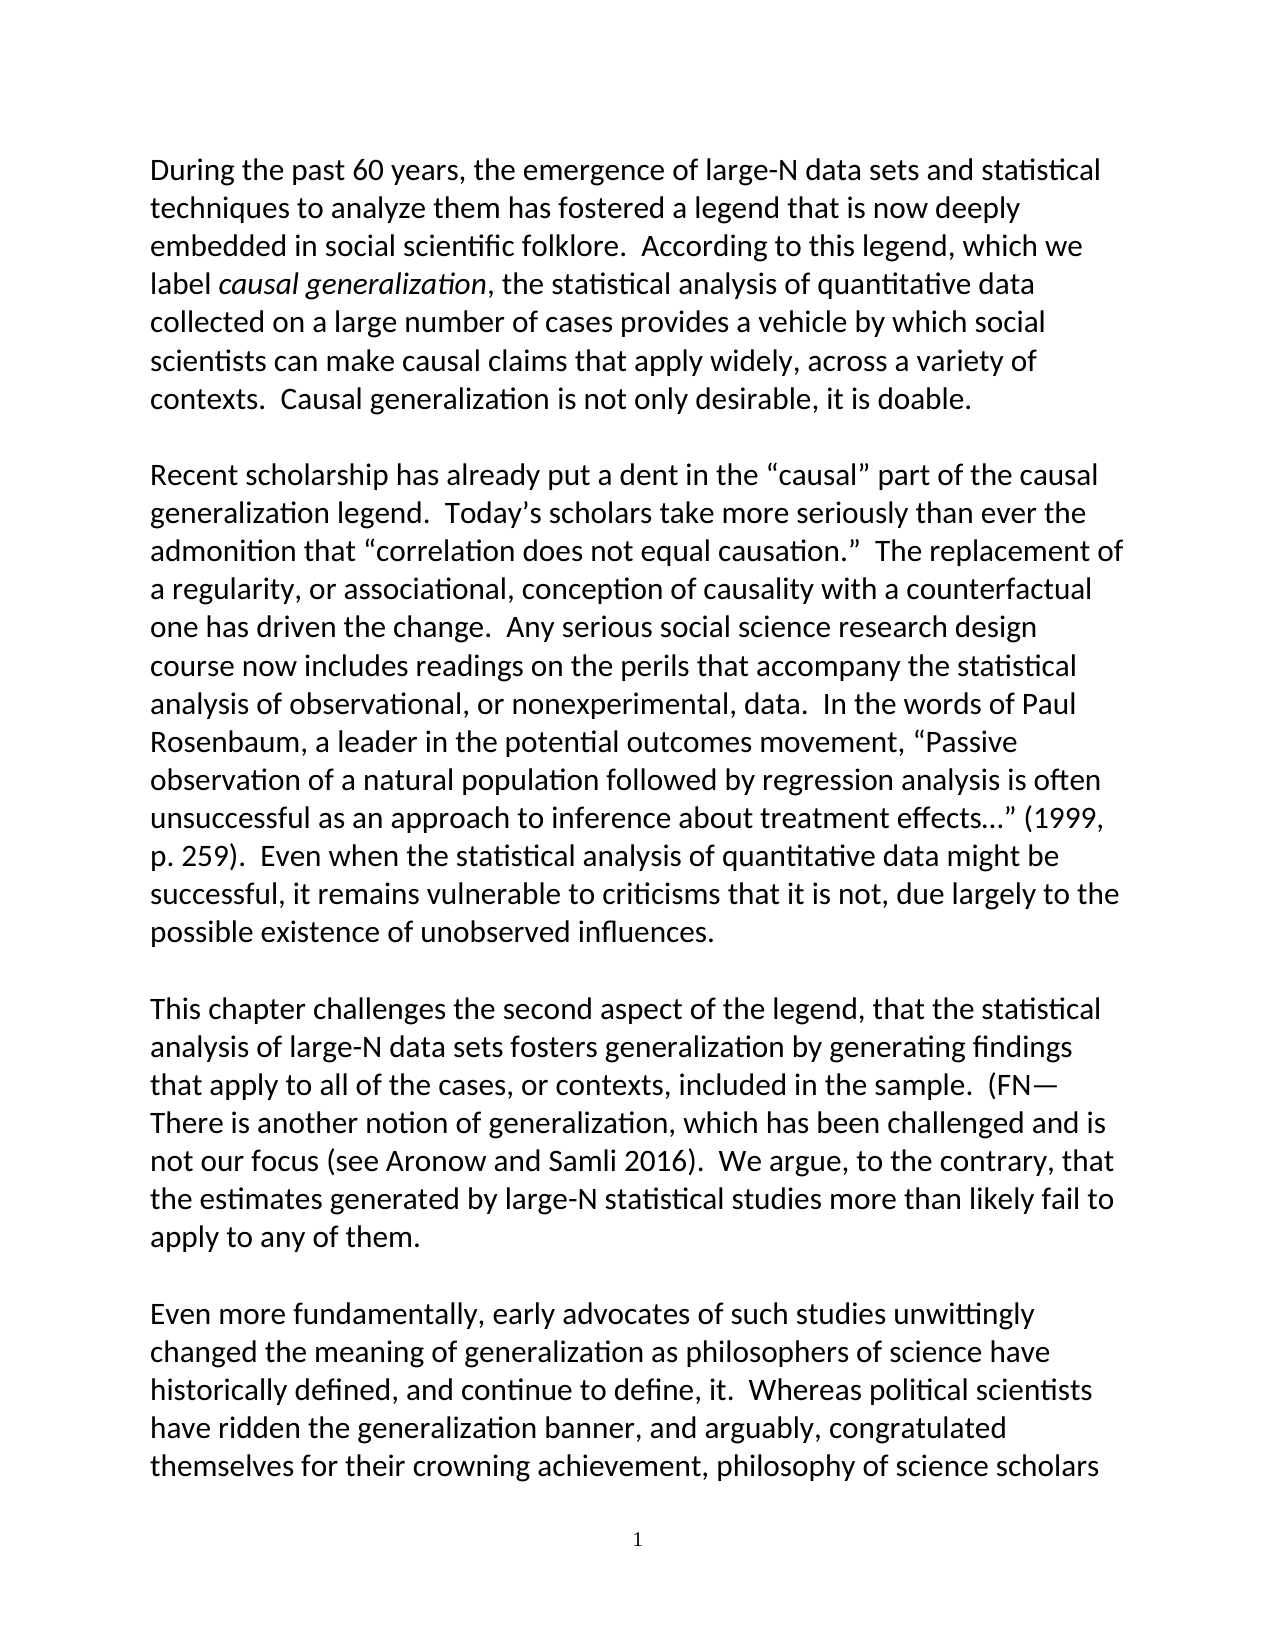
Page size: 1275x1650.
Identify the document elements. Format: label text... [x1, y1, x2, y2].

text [150, 1294, 1125, 1484]
text Recent scholarship has already put a dent in the “causal” part of the causal generalization legend. Today’s scholars take more seriously than ever the admonition that “correlation does not equal causation.” The replacement of a regularity, or associational, conception of causality with a counterfactual one has driven the change. Any serious social science research design course now includes readings on the perils that accompany the statistical analysis of observational, or nonexperimental, data. In the words of Paul Rosenbaum, a leader in the potential outcomes movement, “Passive observation of a natural population followed by regression analysis is often unsuccessful as an approach to inference about treatment effects…” (1999, p. 259). Even when the statistical analysis of quantitative data might be successful, it remains vulnerable to criticisms that it is not, due largely to the possible existence of unobserved influences. [150, 455, 1125, 951]
text During the past 60 years, the emergence of large-N data sets and statistical techniques to analyze them has fostered a legend that is now deeply embedded in social scientific folklore. According to this legend, which we label causal generalization, the statistical analysis of quantitative data collected on a large number of cases provides a vehicle by which social scientists can make causal claims that apply widely, across a variety of contexts. Causal generalization is not only desirable, it is doable. [150, 150, 1125, 417]
text This chapter challenges the second aspect of the legend, that the statistical analysis of large-N data sets fosters generalization by generating findings that apply to all of the cases, or contexts, included in the sample. (FN—There is another notion of generalization, which has been challenged and is not our focus (see Aronow and Samli 2016). We argue, to the contrary, that the estimates generated by large-N statistical studies more than likely fail to apply to any of them. [150, 989, 1125, 1256]
